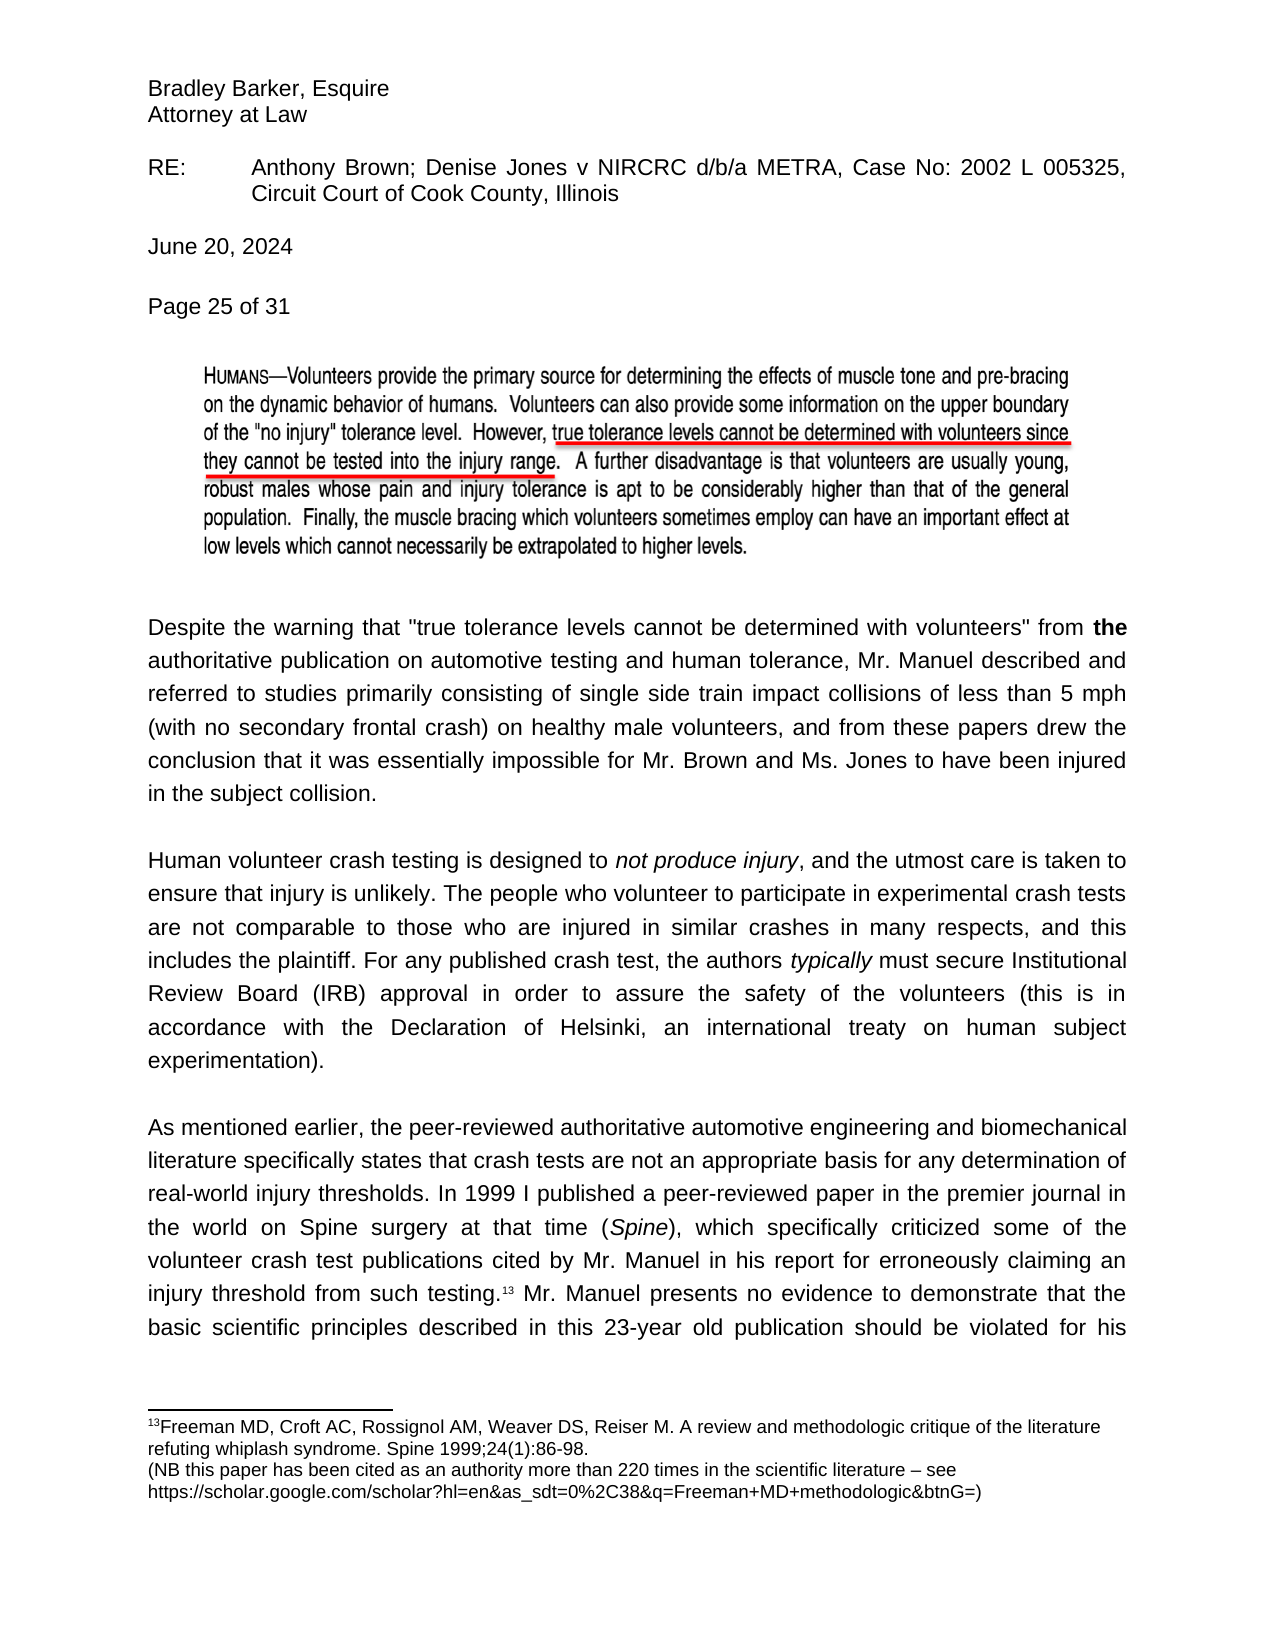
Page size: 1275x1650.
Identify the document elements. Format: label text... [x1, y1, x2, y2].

text Despite the warning that "true tolerance levels cannot be determined with volunteers" from the authoritative publication on automotive testing and human tolerance, Mr. Manuel described and referred to studies primarily consisting of single side train impact collisions of less than 5 mph (with no secondary frontal crash) on healthy male volunteers, and from these papers drew the conclusion that it was essentially impossible for Mr. Brown and Ms. Jones to have been injured in the subject collision. [148, 607, 1127, 807]
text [148, 1107, 1127, 1340]
text Human volunteer crash testing is designed to not produce injury, and the utmost care is taken to ensure that injury is unlikely. The people who volunteer to participate in experimental crash tests are not comparable to those who are injured in similar crashes in many respects, and this includes the plaintiff. For any published crash test, the authors typically must secure Institutional Review Board (IRB) approval in order to assure the safety of the volunteers (this is in accordance with the Declaration of Helsinki, an international treaty on human subject experimentation). [148, 840, 1127, 1073]
picture [187, 352, 1088, 574]
